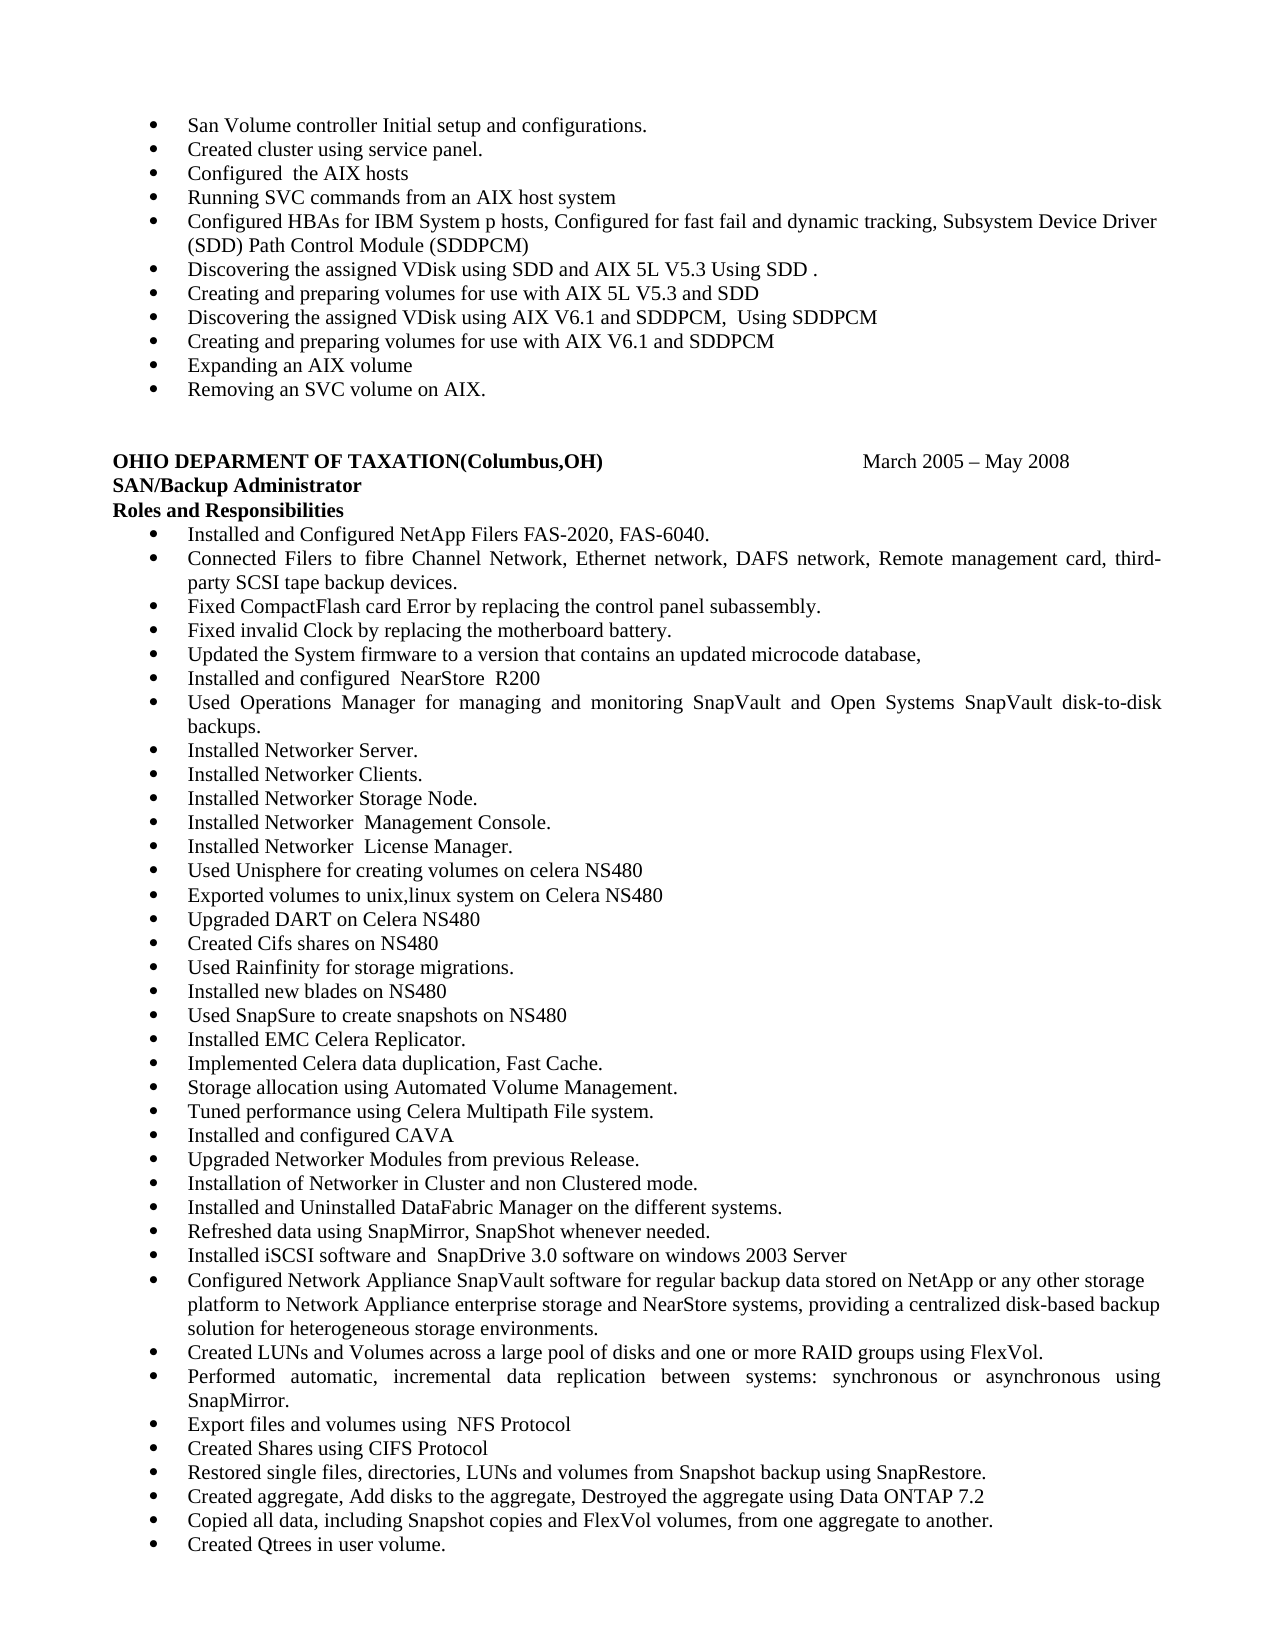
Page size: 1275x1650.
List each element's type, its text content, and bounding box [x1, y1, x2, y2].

list Performed automatic, incremental data replication between systems: synchronous or asynchronous using SnapMirror. [150, 1364, 1162, 1412]
text OHIO DEPARMENT OF TAXATION(Columbus,OH) March 2005 – May 2008 [112, 449, 1162, 473]
list Fixed CompactFlash card Error by replacing the control panel subassembly. [150, 594, 1162, 618]
list Created Shares using CIFS Protocol [150, 1436, 1162, 1460]
list Tuned performance using Celera Multipath File system. [150, 1099, 1162, 1123]
list Installed and configured CAVA [150, 1123, 1162, 1147]
list Installed Networker License Manager. [150, 834, 1162, 858]
list Installed iSCSI software and SnapDrive 3.0 software on windows 2003 Server [150, 1243, 1162, 1267]
list Upgraded Networker Modules from previous Release. [150, 1147, 1162, 1171]
list Upgraded DART on Celera NS480 [150, 907, 1162, 931]
list Used SnapSure to create snapshots on NS480 [150, 1003, 1162, 1027]
list Configured Network Appliance SnapVault software for regular backup data stored on NetApp or any other storage platform to Network Appliance enterprise storage and NearStore systems, providing a centralized disk-based backup solution for heterogeneous storage environments. [150, 1267, 1162, 1340]
list Discovering the assigned VDisk using SDD and AIX 5L V5.3 Using SDD . [150, 257, 1162, 281]
list Created LUNs and Volumes across a large pool of disks and one or more RAID groups using FlexVol. [150, 1340, 1162, 1364]
list Created cluster using service panel. [150, 137, 1162, 161]
list San Volume controller Initial setup and configurations. [150, 112, 1162, 137]
list Creating and preparing volumes for use with AIX 5L V5.3 and SDD [150, 281, 1162, 305]
list Expanding an AIX volume [150, 353, 1162, 377]
list Exported volumes to unix,linux system on Celera NS480 [150, 882, 1162, 907]
list Installed Networker Server. [150, 738, 1162, 762]
list Installed and configured NearStore R200 [150, 666, 1162, 690]
text Roles and Responsibilities [112, 497, 1162, 522]
list Created Qtrees in user volume. [150, 1532, 1162, 1556]
subtitle Installed and Configured NetApp Filers FAS-2020, FAS-6040. [150, 522, 1162, 546]
list Configured HBAs for IBM System p hosts, Configured for fast fail and dynamic tracking, Subsystem Device Driver (SDD) Path Control Module (SDDPCM) [150, 209, 1162, 257]
list Installed EMC Celera Replicator. [150, 1027, 1162, 1051]
list Used Unisphere for creating volumes on celera NS480 [150, 858, 1162, 882]
list Created aggregate, Add disks to the aggregate, Destroyed the aggregate using Data ONTAP 7.2 [150, 1484, 1162, 1508]
list Removing an SVC volume on AIX. [150, 377, 1162, 401]
list Configured the AIX hosts [150, 161, 1162, 185]
list Creating and preparing volumes for use with AIX V6.1 and SDDPCM [150, 329, 1162, 353]
list Installed Networker Storage Node. [150, 786, 1162, 810]
list Installed and Uninstalled DataFabric Manager on the different systems. [150, 1195, 1162, 1219]
list Installed new blades on NS480 [150, 979, 1162, 1003]
list Running SVC commands from an AIX host system [150, 185, 1162, 209]
list Restored single files, directories, LUNs and volumes from Snapshot backup using SnapRestore. [150, 1460, 1162, 1484]
list Created Cifs shares on NS480 [150, 931, 1162, 955]
list Installed Networker Management Console. [150, 810, 1162, 834]
list Connected Filers to fibre Channel Network, Ethernet network, DAFS network, Remote management card, third-party SCSI tape backup devices. [150, 546, 1162, 594]
list Copied all data, including Snapshot copies and FlexVol volumes, from one aggregate to another. [150, 1508, 1162, 1532]
list Discovering the assigned VDisk using AIX V6.1 and SDDPCM, Using SDDPCM [150, 305, 1162, 329]
list Used Operations Manager for managing and monitoring SnapVault and Open Systems SnapVault disk-to-disk backups. [150, 690, 1162, 738]
list Storage allocation using Automated Volume Management. [150, 1075, 1162, 1099]
list Installation of Networker in Cluster and non Clustered mode. [150, 1171, 1162, 1195]
text SAN/Backup Administrator [112, 473, 1162, 497]
list Updated the System firmware to a version that contains an updated microcode database, [150, 642, 1162, 666]
list Implemented Celera data duplication, Fast Cache. [150, 1051, 1162, 1075]
list Used Rainfinity for storage migrations. [150, 955, 1162, 979]
list Export files and volumes using NFS Protocol [150, 1412, 1162, 1436]
list Fixed invalid Clock by replacing the motherboard battery. [150, 618, 1162, 642]
list Installed Networker Clients. [150, 762, 1162, 786]
list Refreshed data using SnapMirror, SnapShot whenever needed. [150, 1219, 1162, 1243]
